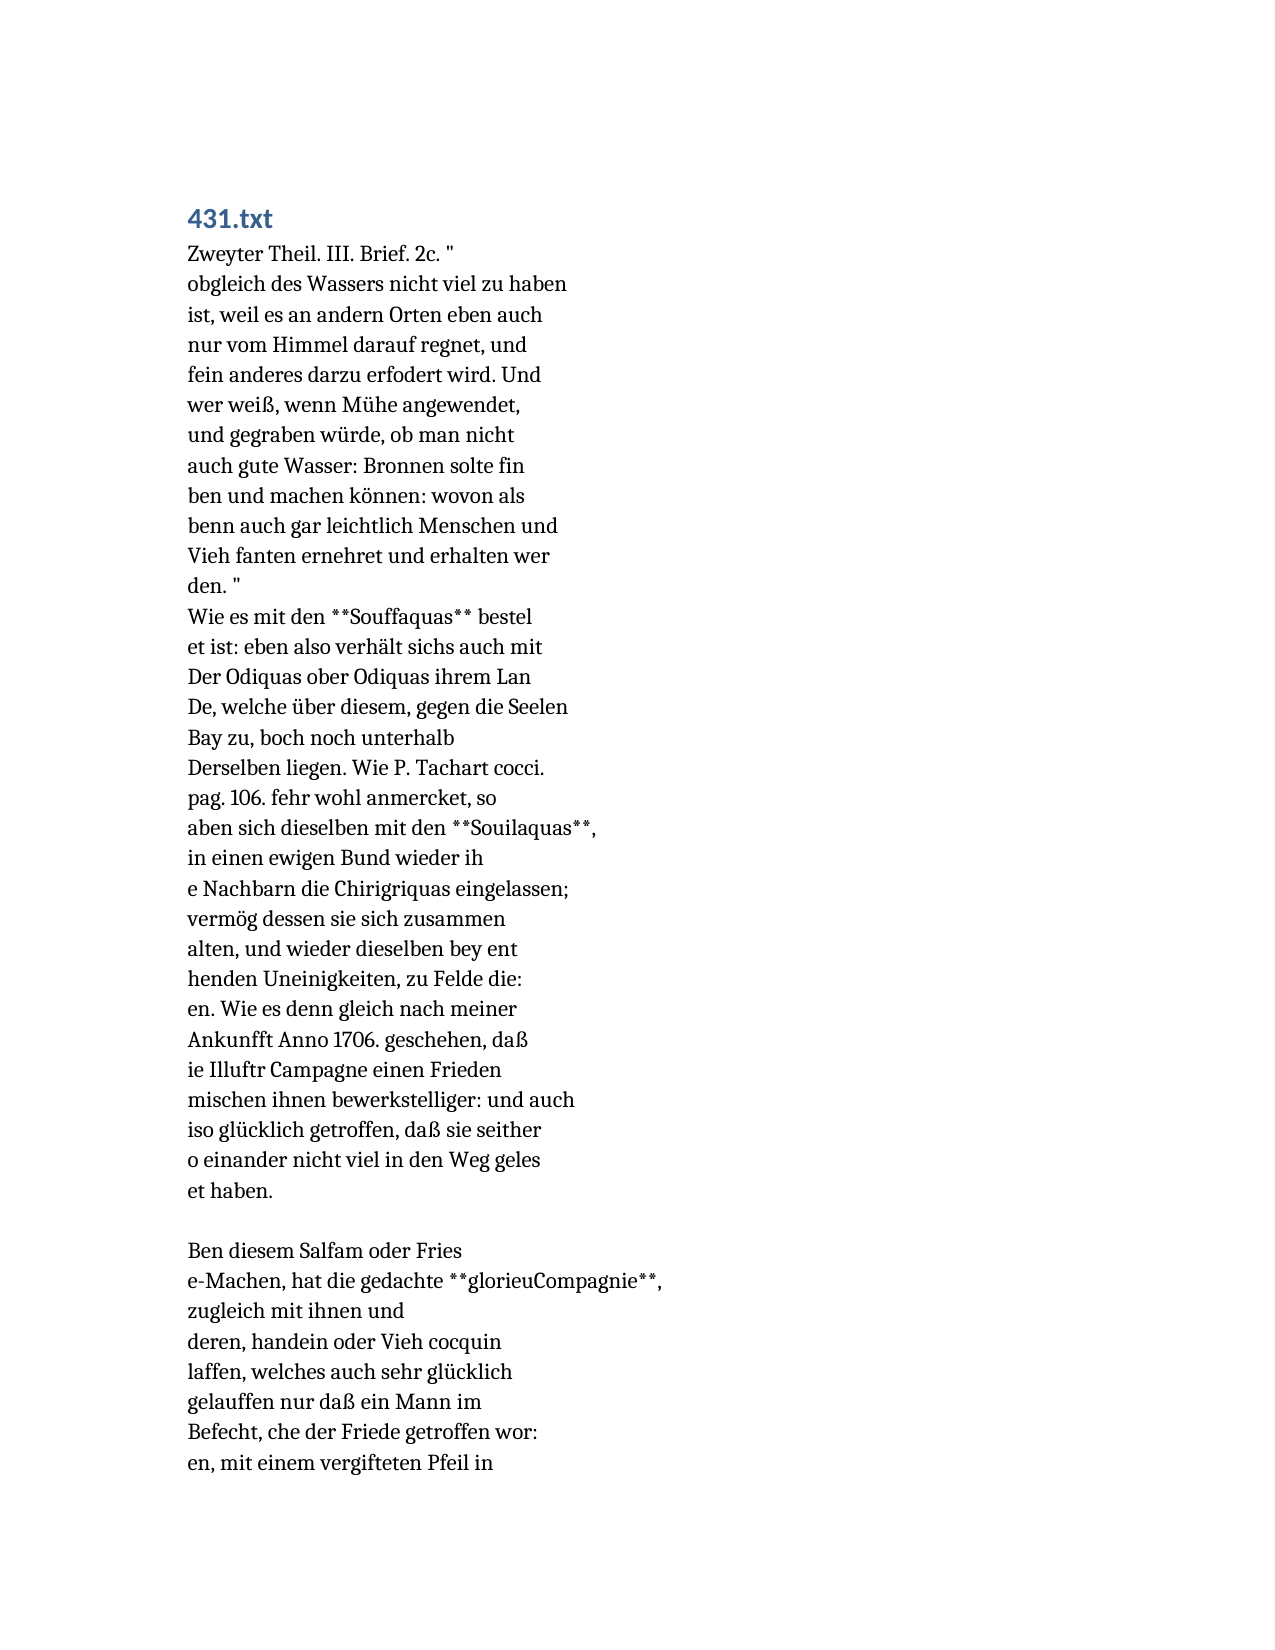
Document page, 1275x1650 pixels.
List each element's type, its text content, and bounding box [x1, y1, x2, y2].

subtitle 431.txt [187, 200, 1087, 236]
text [187, 241, 1087, 1476]
